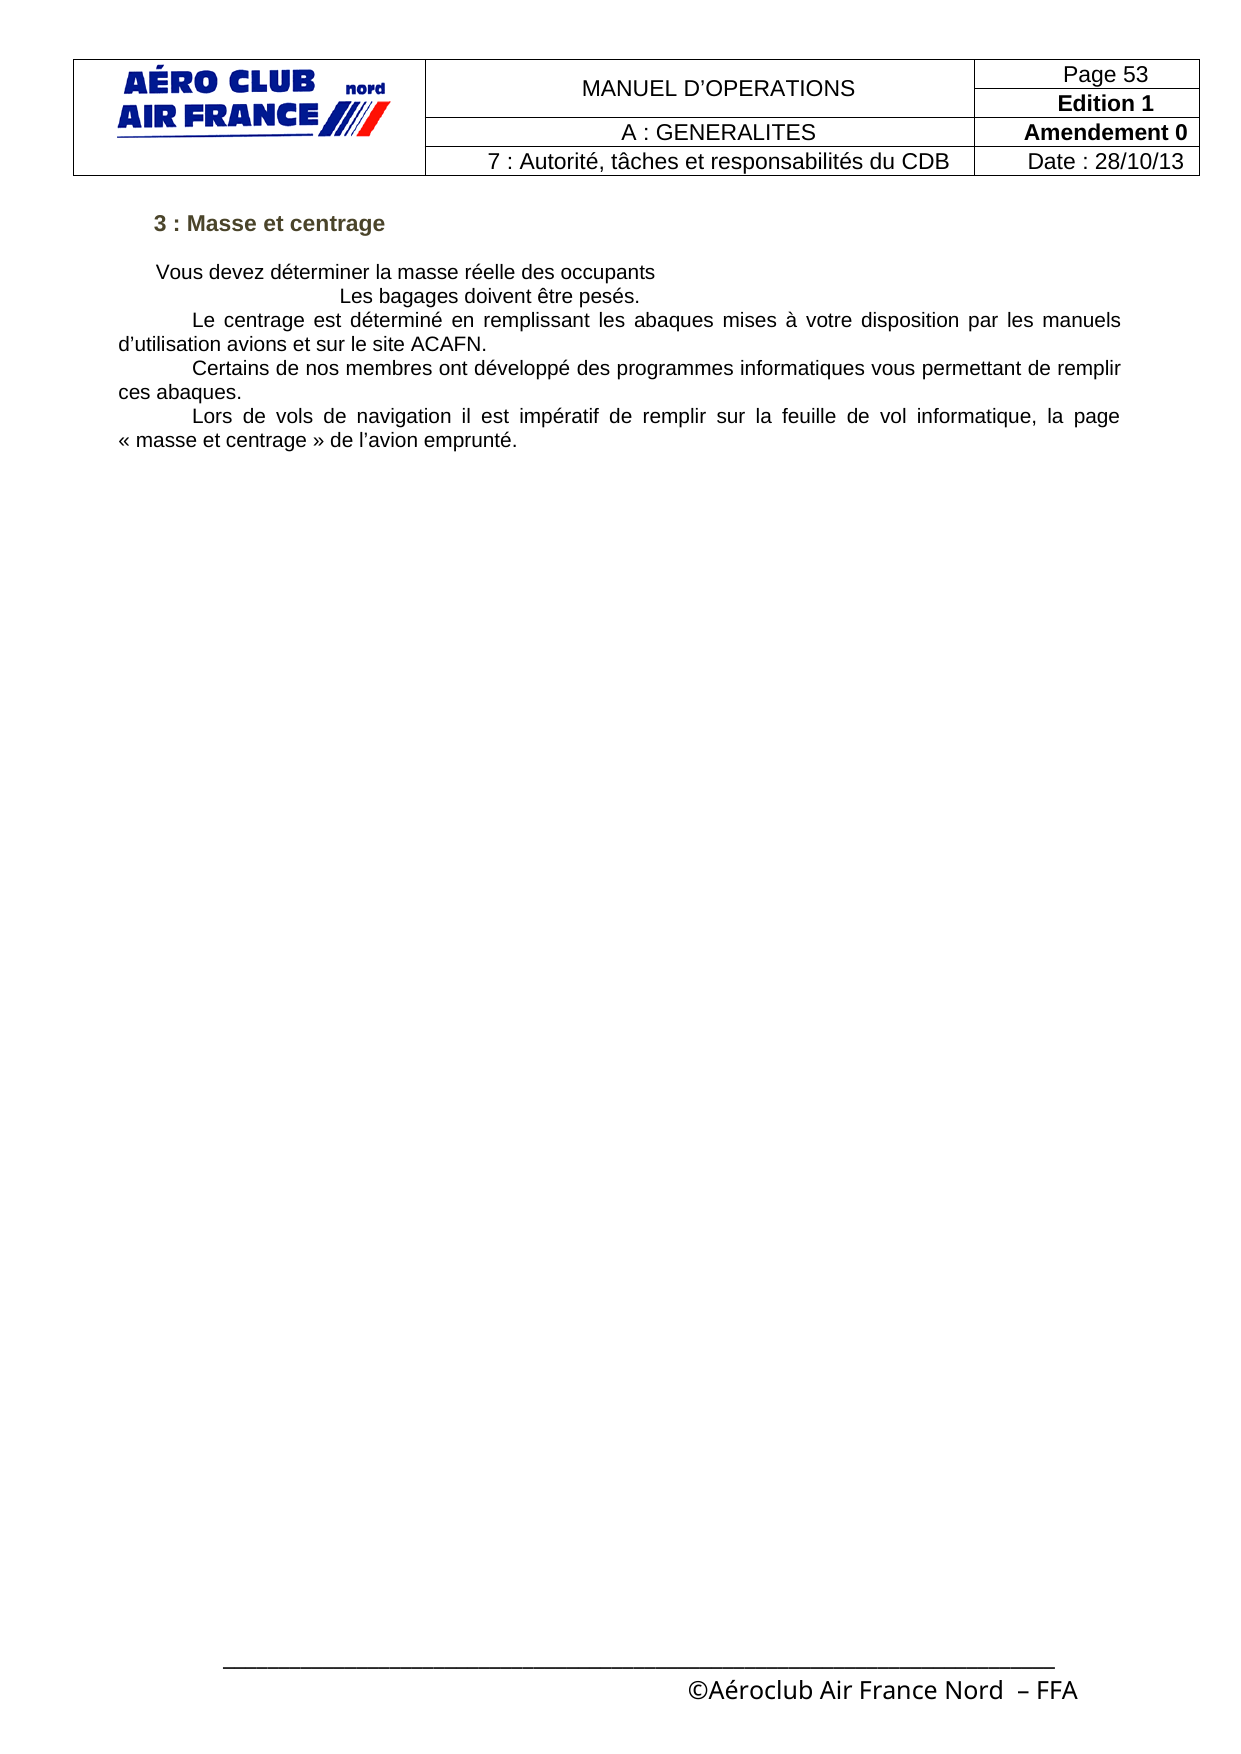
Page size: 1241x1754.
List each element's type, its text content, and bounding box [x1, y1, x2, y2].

list Masse et centrage [153, 210, 1122, 236]
text Certains de nos membres ont développé des programmes informatiques vous permettant de remplir ces abaques. [118, 356, 1122, 404]
text Les bagages doivent être pesés. [192, 284, 1122, 308]
text Le centrage est déterminé en remplissant les abaques mises à votre disposition par les manuels d’utilisation avions et sur le site ACAFN. [118, 308, 1122, 356]
text Lors de vols de navigation il est impératif de remplir sur la feuille de vol informatique, la page « masse et centrage » de l’avion emprunté. [118, 404, 1122, 452]
text Vous devez déterminer la masse réelle des occupants [118, 260, 1122, 284]
